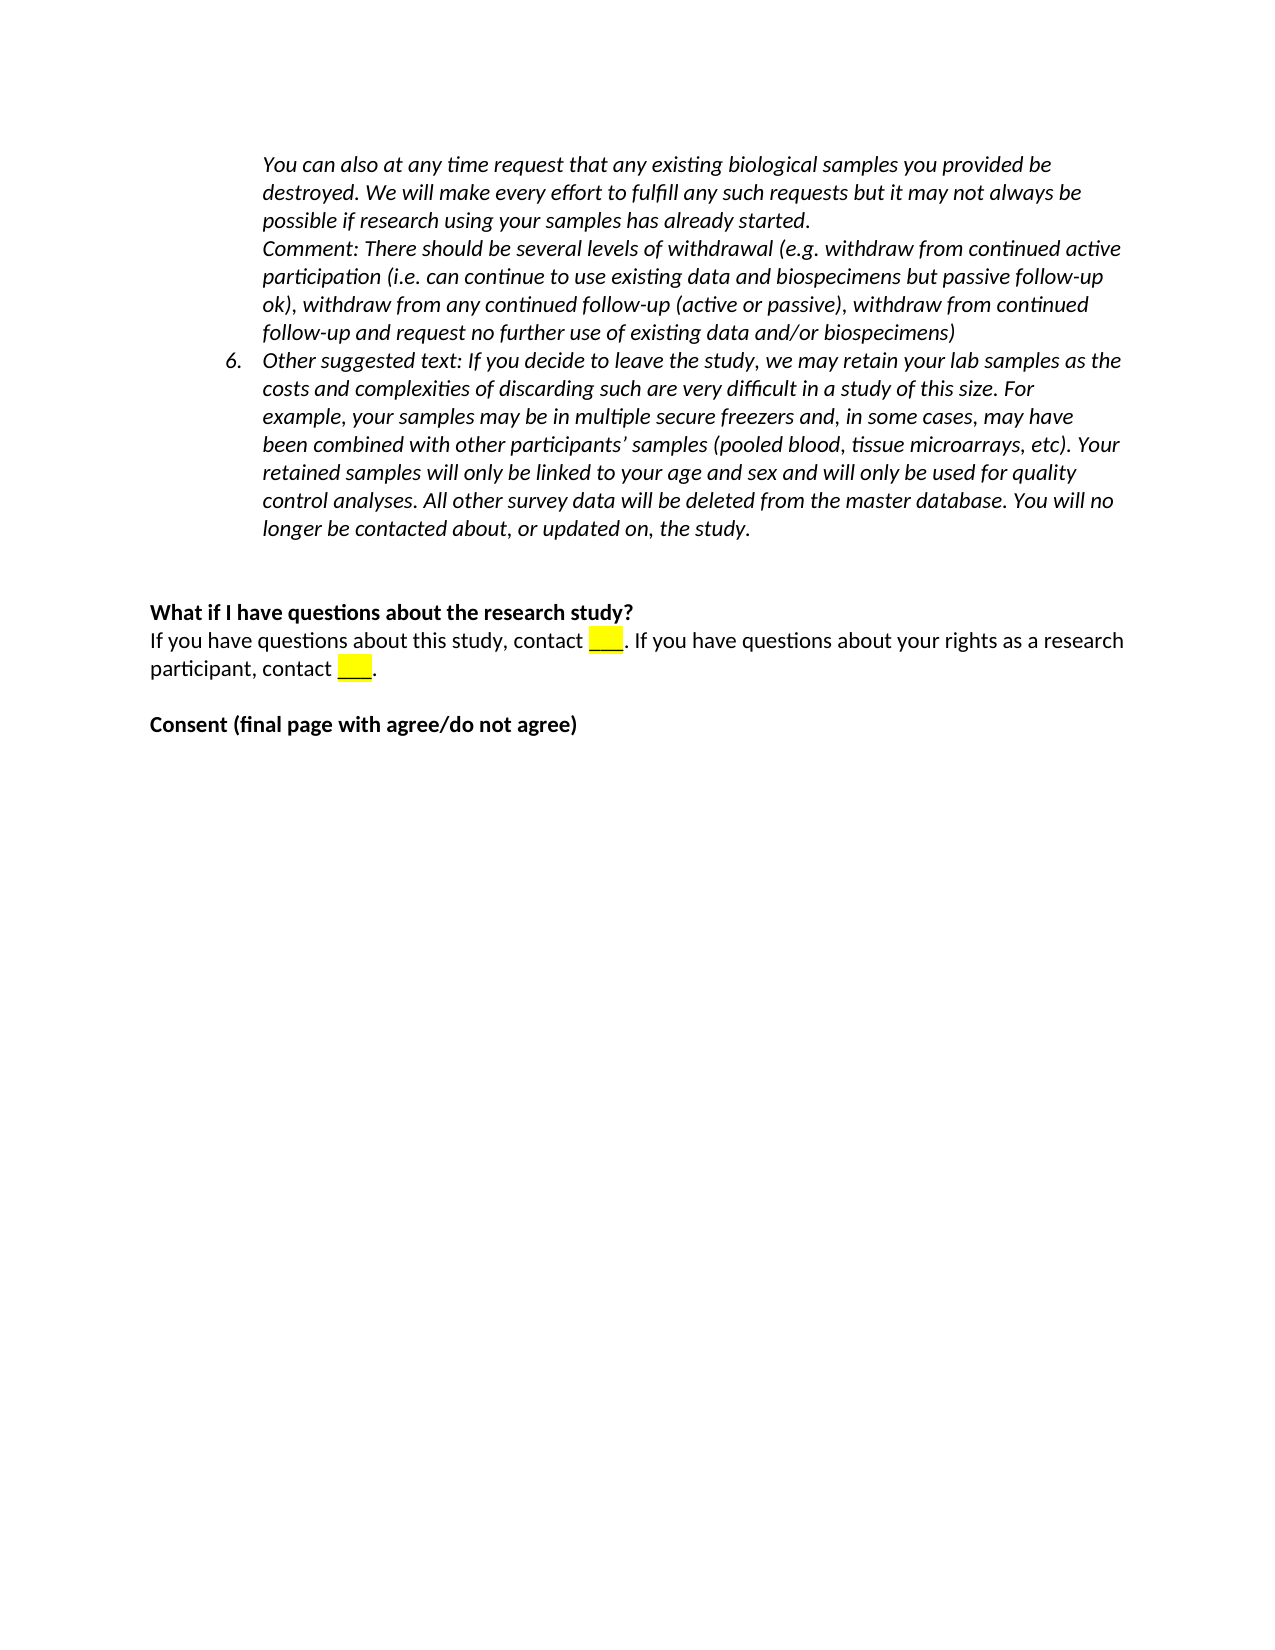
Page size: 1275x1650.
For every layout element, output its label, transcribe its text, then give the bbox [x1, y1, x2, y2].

list Comment: There should be several levels of withdrawal (e.g. withdraw from continued active participation (i.e. can continue to use existing data and biospecimens but passive follow-up ok), withdraw from any continued follow-up (active or passive), withdraw from continued follow-up and request no further use of existing data and/or biospecimens) [262, 234, 1125, 346]
list You can also at any time request that any existing biological samples you provided be destroyed. We will make every effort to fulfill any such requests but it may not always be possible if research using your samples has already started. [262, 150, 1125, 234]
text If you have questions about this study, contact ___. If you have questions about your rights as a research participant, contact ___. [150, 626, 1125, 682]
text Consent (final page with agree/do not agree) [150, 710, 1125, 738]
list Other suggested text: If you decide to leave the study, we may retain your lab samples as the costs and complexities of discarding such are very difficult in a study of this size. For example, your samples may be in multiple secure freezers and, in some cases, may have been combined with other participants’ samples (pooled blood, tissue microarrays, etc). Your retained samples will only be linked to your age and sex and will only be used for quality control analyses. All other survey data will be deleted from the master database. You will no longer be contacted about, or updated on, the study. [225, 346, 1125, 542]
text What if I have questions about the research study? [150, 598, 1125, 626]
